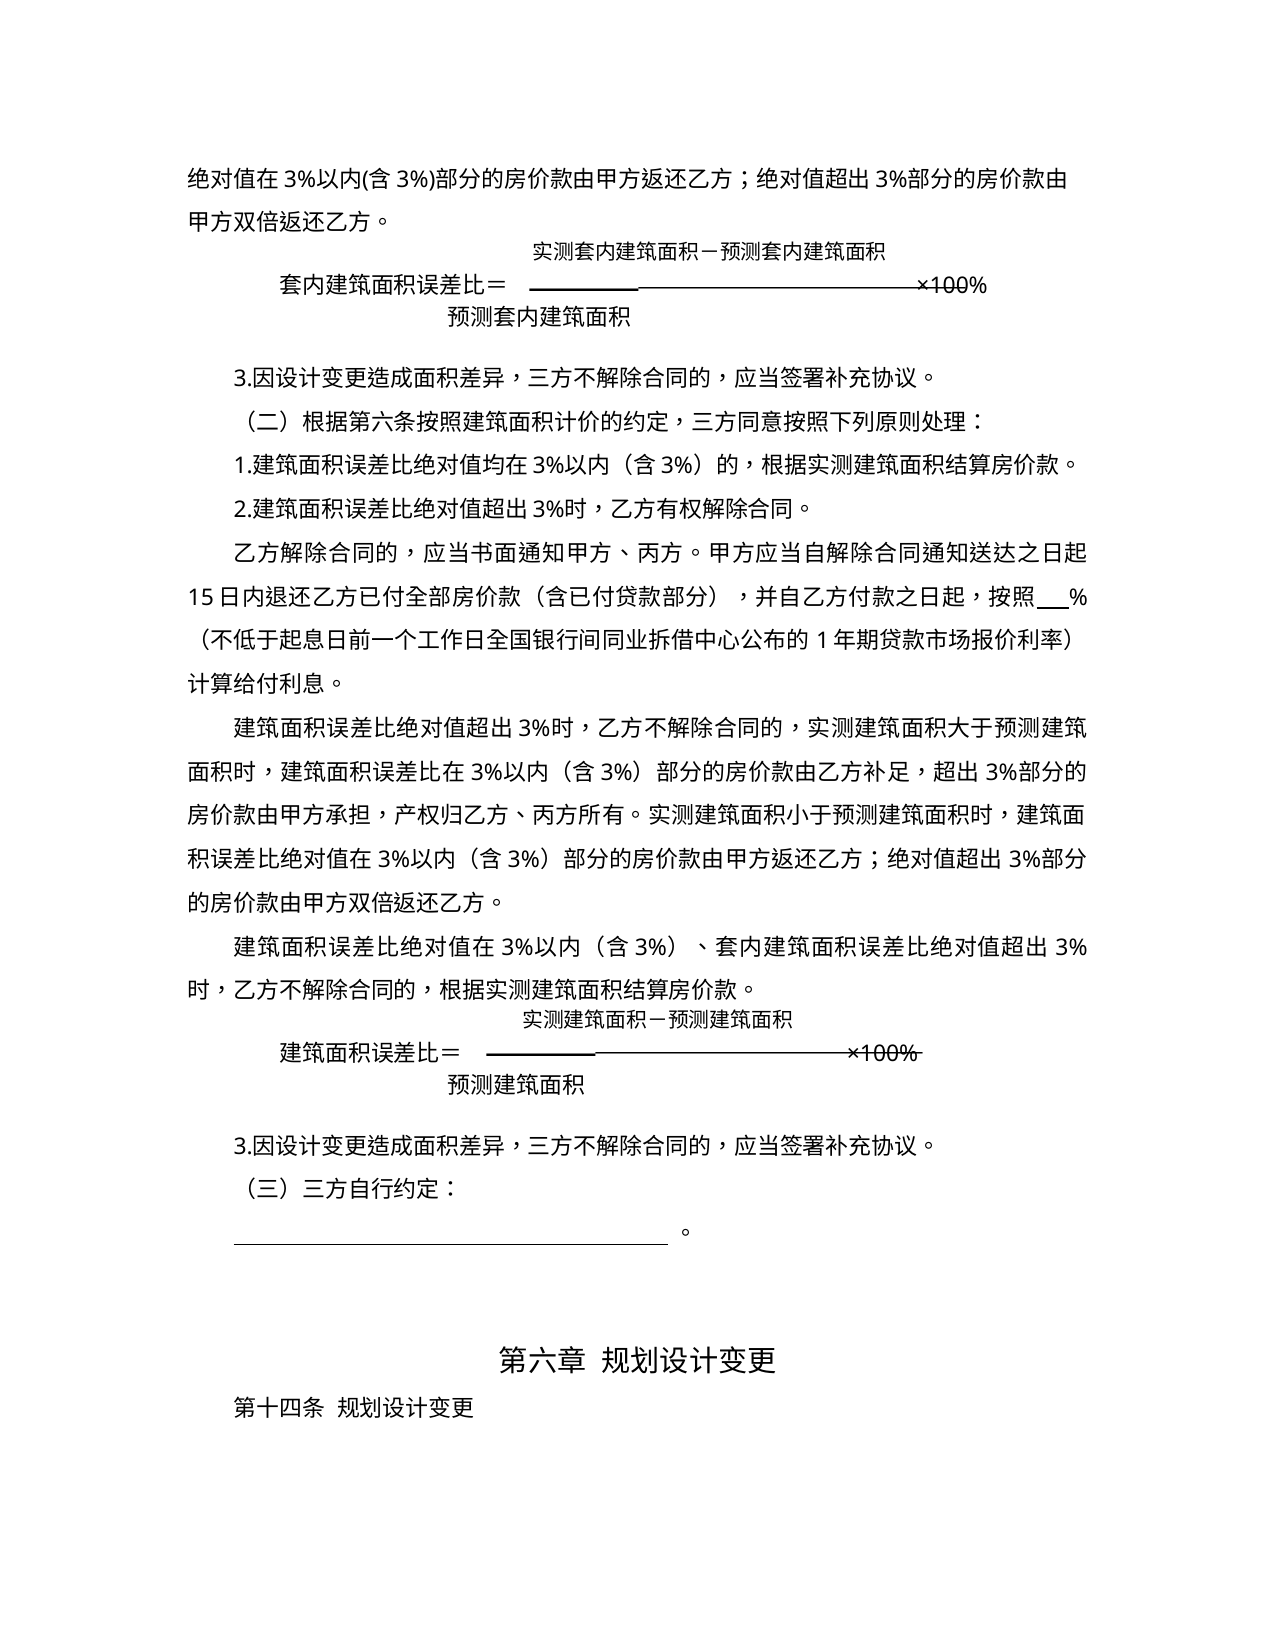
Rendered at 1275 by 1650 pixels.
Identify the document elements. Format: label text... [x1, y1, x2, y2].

text 预测套内建筑面积 [187, 301, 1087, 349]
text 第六章 规划设计变更 [187, 1336, 1087, 1379]
text 建筑面积误差比＝ 实测建筑面积－预测建筑面积 ×100% [187, 1005, 1087, 1069]
text 建筑面积误差比绝对值在3%以内（含3%）、套内建筑面积误差比绝对值超出3%时，乙方不解除合同的，根据实测建筑面积结算房价款。 [187, 918, 1087, 1005]
text （三）三方自行约定： [187, 1161, 1087, 1204]
text （二）根据第六条按照建筑面积计价的约定，三方同意按照下列原则处理： [187, 393, 1087, 437]
text 套内建筑面积误差比＝ 实测套内建筑面积－预测套内建筑面积 ×100% [187, 237, 1087, 301]
text 1.建筑面积误差比绝对值均在3%以内（含3%）的，根据实测建筑面积结算房价款。 [187, 437, 1087, 480]
picture [529, 287, 969, 291]
picture [486, 1052, 926, 1056]
text 乙方解除合同的，应当书面通知甲方、丙方。甲方应当自解除合同通知送达之日起15日内退还乙方已付全部房价款（含已付贷款部分），并自乙方付款之日起，按照 %（不低于起息日前一个工作日全国银行间同业拆借中心公布的1年期贷款市场报价利率）计算给付利息。 [187, 524, 1087, 699]
text 预测建筑面积 [187, 1069, 1087, 1117]
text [187, 150, 1087, 237]
text 3.因设计变更造成面积差异，三方不解除合同的，应当签署补充协议。 [187, 1117, 1087, 1161]
text 建筑面积误差比绝对值超出3%时，乙方不解除合同的，实测建筑面积大于预测建筑面积时，建筑面积误差比在3%以内（含3%）部分的房价款由乙方补足，超出3%部分的房价款由甲方承担，产权归乙方、丙方所有。实测建筑面积小于预测建筑面积时，建筑面积误差比绝对值在3%以内（含3%）部分的房价款由甲方返还乙方；绝对值超出3%部分的房价款由甲方双倍返还乙方。 [187, 699, 1087, 918]
text 2.建筑面积误差比绝对值超出3%时，乙方有权解除合同。  [187, 480, 1087, 524]
text 3.因设计变更造成面积差异，三方不解除合同的，应当签署补充协议。 [187, 349, 1087, 393]
text 。 [187, 1204, 1087, 1248]
text 第十四条 规划设计变更 [187, 1379, 1087, 1423]
